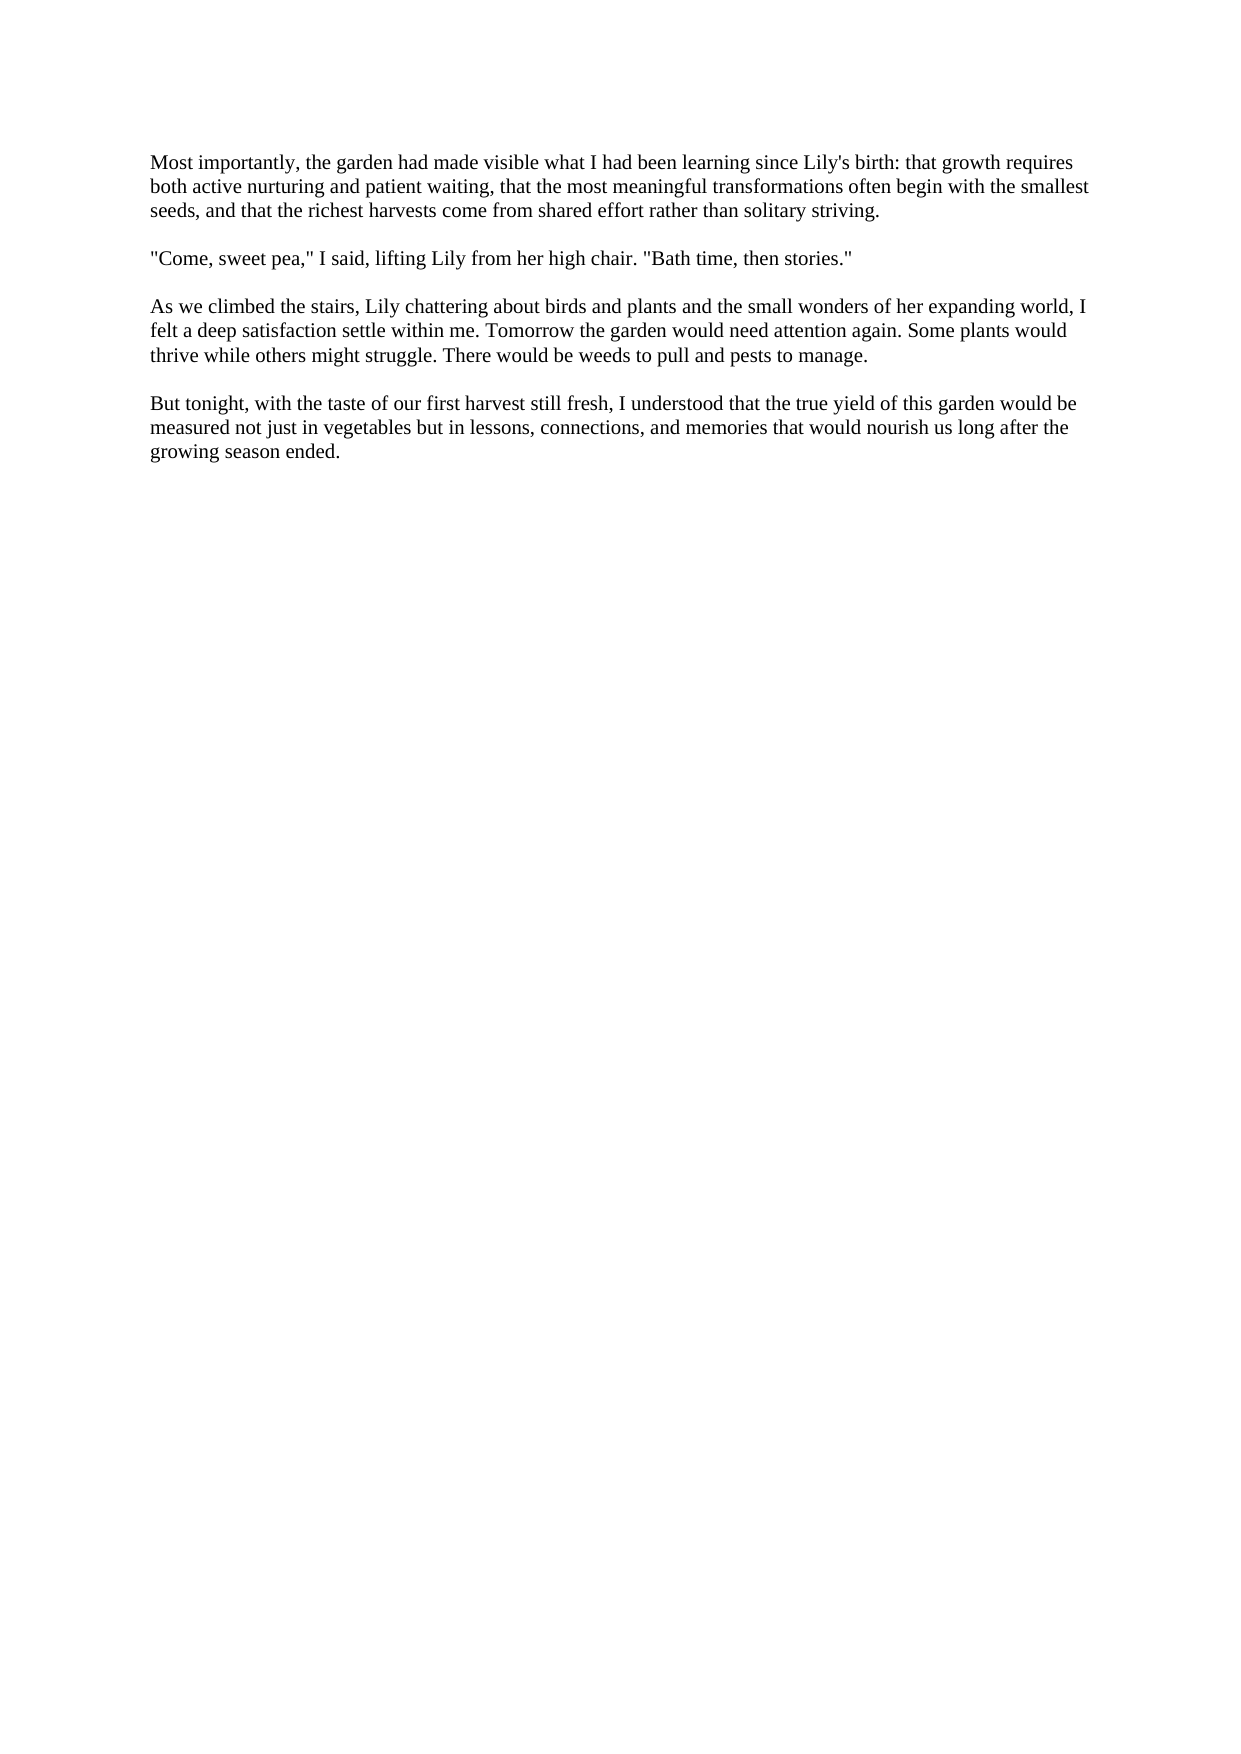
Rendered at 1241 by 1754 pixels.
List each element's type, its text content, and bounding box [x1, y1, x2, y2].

text "Come, sweet pea," I said, lifting Lily from her high chair. "Bath time, then stories." [150, 246, 1090, 270]
text Most importantly, the garden had made visible what I had been learning since Lily's birth: that growth requires both active nurturing and patient waiting, that the most meaningful transformations often begin with the smallest seeds, and that the richest harvests come from shared effort rather than solitary striving. [150, 150, 1090, 222]
text But tonight, with the taste of our first harvest still fresh, I understood that the true yield of this garden would be measured not just in vegetables but in lessons, connections, and memories that would nourish us long after the growing season ended. [150, 391, 1090, 463]
text As we climbed the stairs, Lily chattering about birds and plants and the small wonders of her expanding world, I felt a deep satisfaction settle within me. Tomorrow the garden would need attention again. Some plants would thrive while others might struggle. There would be weeds to pull and pests to manage. [150, 294, 1090, 367]
